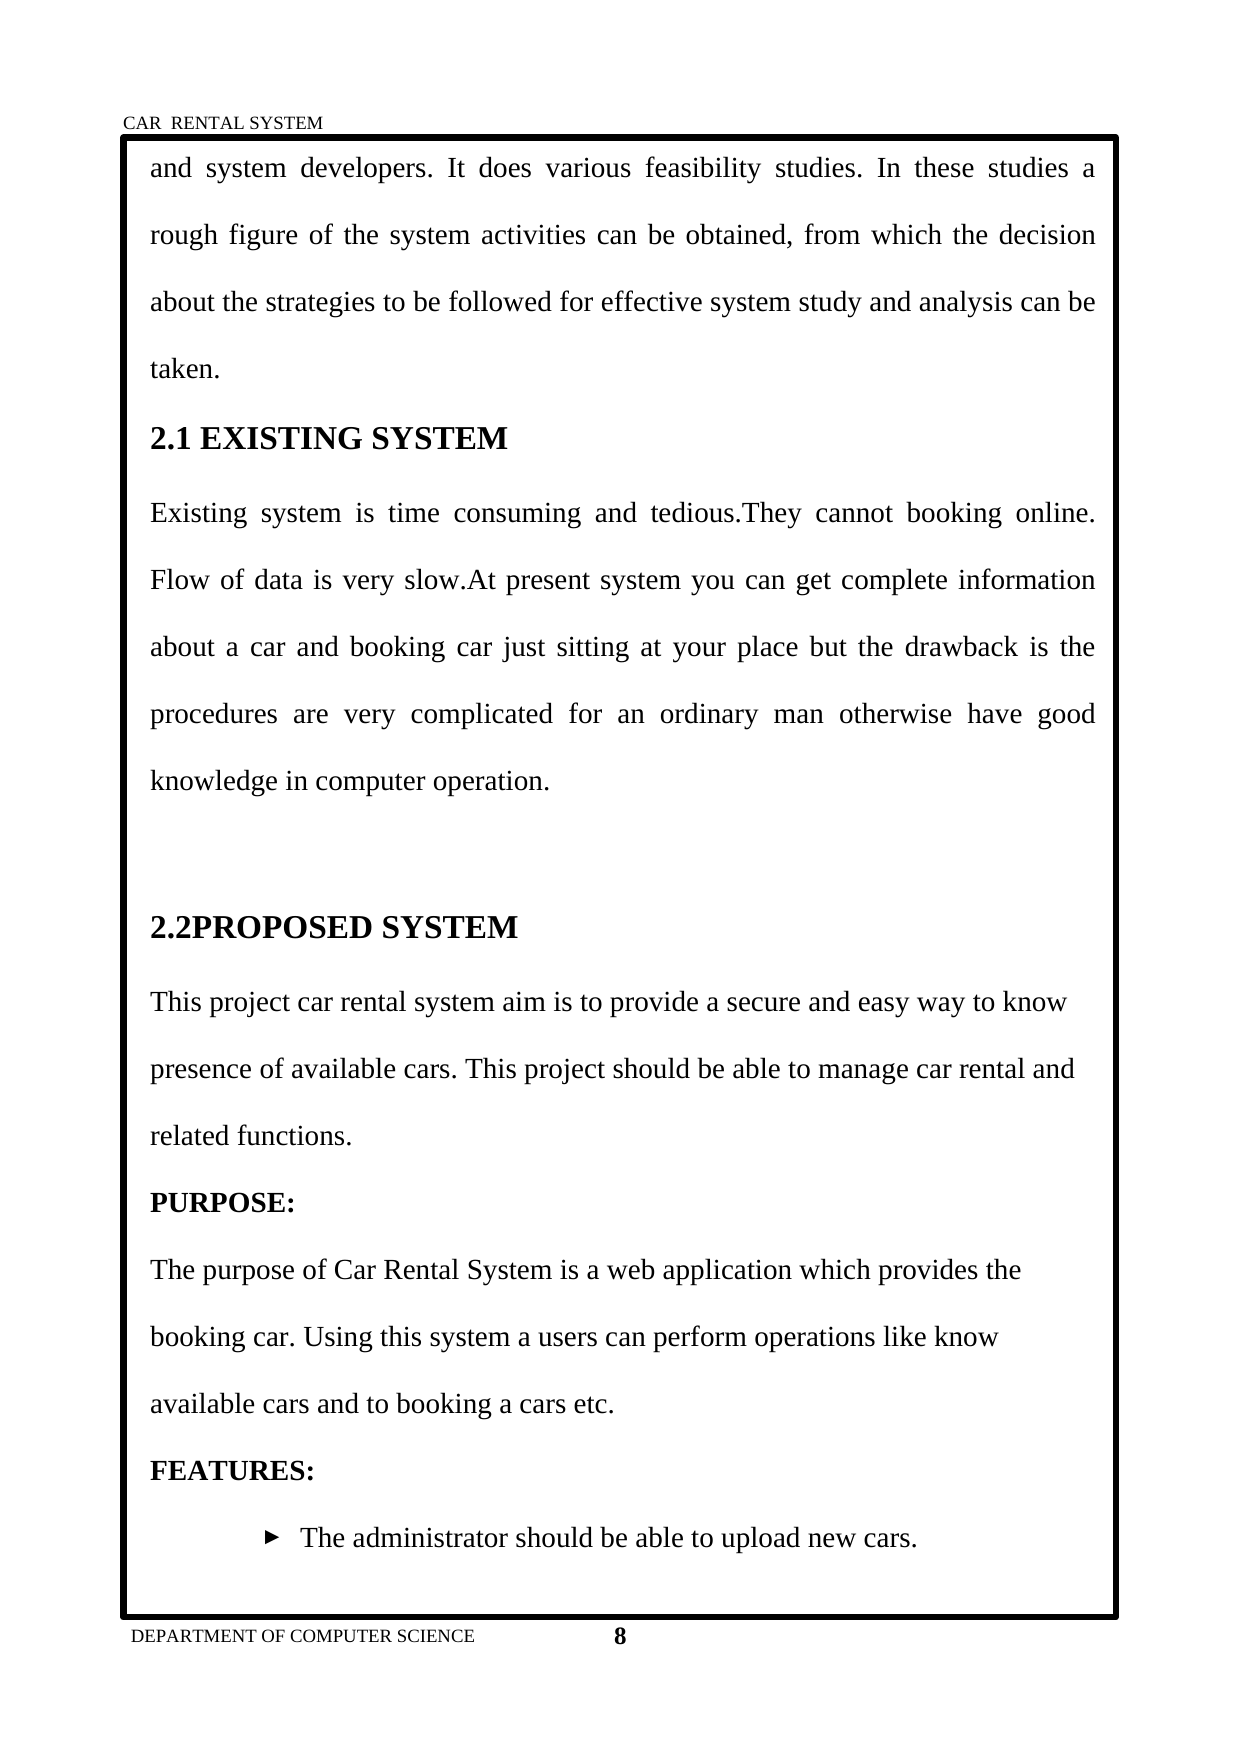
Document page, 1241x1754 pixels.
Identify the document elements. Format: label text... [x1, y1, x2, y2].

text This project car rental system aim is to provide a secure and easy way to know presence of available cars. This project should be able to manage car rental and related functions. [150, 984, 1090, 1151]
text PURPOSE: [150, 1185, 1090, 1218]
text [150, 150, 1097, 385]
text Existing system is time consuming and tedious.They cannot booking online. Flow of data is very slow.At present system you can get complete information about a car and booking car just sitting at your place but the drawback is the procedures are very complicated for an ordinary man otherwise have good knowledge in computer operation. [150, 495, 1097, 797]
text 2.2PROPOSED SYSTEM [150, 907, 1090, 945]
text The purpose of Car Rental System is a web application which provides the booking car. Using this system a users can perform operations like know available cars and to booking a cars etc. [150, 1252, 1090, 1420]
text 2.1 EXISTING SYSTEM [150, 418, 1097, 457]
text Features: [150, 1453, 1090, 1487]
list The administrator should be able to upload new cars. [262, 1520, 1090, 1554]
